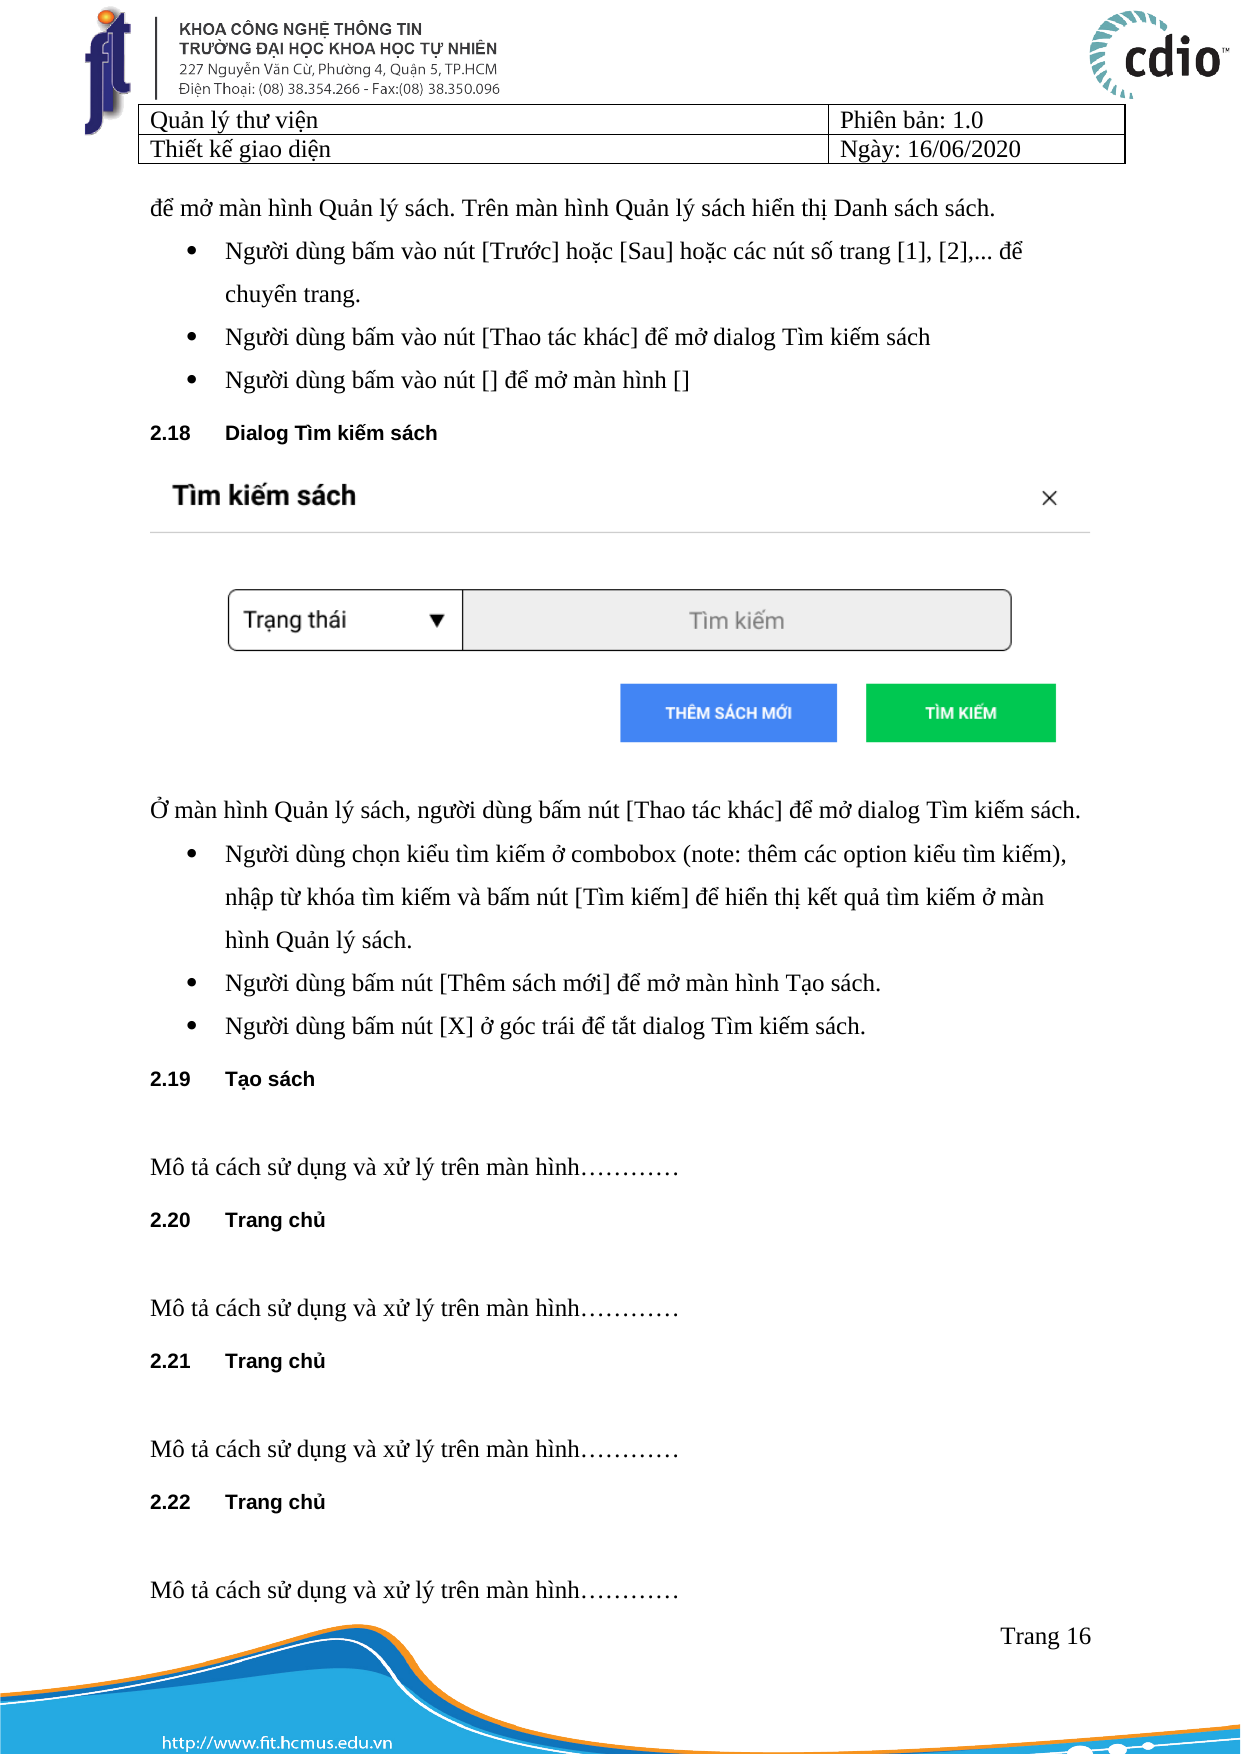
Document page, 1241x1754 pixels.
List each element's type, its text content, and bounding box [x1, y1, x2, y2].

list Người dùng chọn kiểu tìm kiếm ở combobox (note: thêm các option kiểu tìm kiếm), nhập từ khóa tìm kiếm và bấm nút [Tìm kiếm] để hiển thị kết quả tìm kiếm ở màn hình Quản lý sách. [187, 839, 1090, 954]
list Người dùng bấm vào nút [] để mở màn hình [] [187, 366, 1090, 394]
text Mô tả cách sử dụng và xử lý trên màn hình………… [150, 1575, 1090, 1604]
text Mô tả cách sử dụng và xử lý trên màn hình………… [150, 1152, 1090, 1181]
subtitle Trang chủ [150, 1208, 1090, 1232]
text Mô tả cách sử dụng và xử lý trên màn hình………… [150, 1293, 1090, 1322]
picture [61, 0, 1241, 159]
list Người dùng bấm nút [X] ở góc trái để tắt dialog Tìm kiếm sách. [187, 1011, 1090, 1040]
list Người dùng bấm vào nút [Trước] hoặc [Sau] hoặc các nút số trang [1], [2],... để chuyển trang. [187, 236, 1090, 308]
picture [150, 463, 1091, 782]
list Người dùng bấm vào nút [Thao tác khác] để mở dialog Tìm kiếm sách [187, 322, 1090, 351]
picture [0, 1621, 1241, 1754]
text Ở màn hình Quản lý sách, người dùng bấm nút [Thao tác khác] để mở dialog Tìm kiếm sách. [150, 796, 1090, 824]
subtitle Trang chủ [150, 1489, 1090, 1513]
picture [829, 105, 1124, 134]
picture [139, 105, 828, 134]
picture [829, 135, 1124, 159]
list Người dùng bấm nút [Thêm sách mới] để mở màn hình Tạo sách. [187, 968, 1090, 997]
subtitle Trang chủ [150, 1349, 1090, 1373]
subtitle Dialog Tìm kiếm sách [150, 421, 1090, 445]
text Mô tả cách sử dụng và xử lý trên màn hình………… [150, 1434, 1090, 1463]
subtitle Tạo sách [150, 1067, 1090, 1091]
picture [139, 135, 828, 159]
